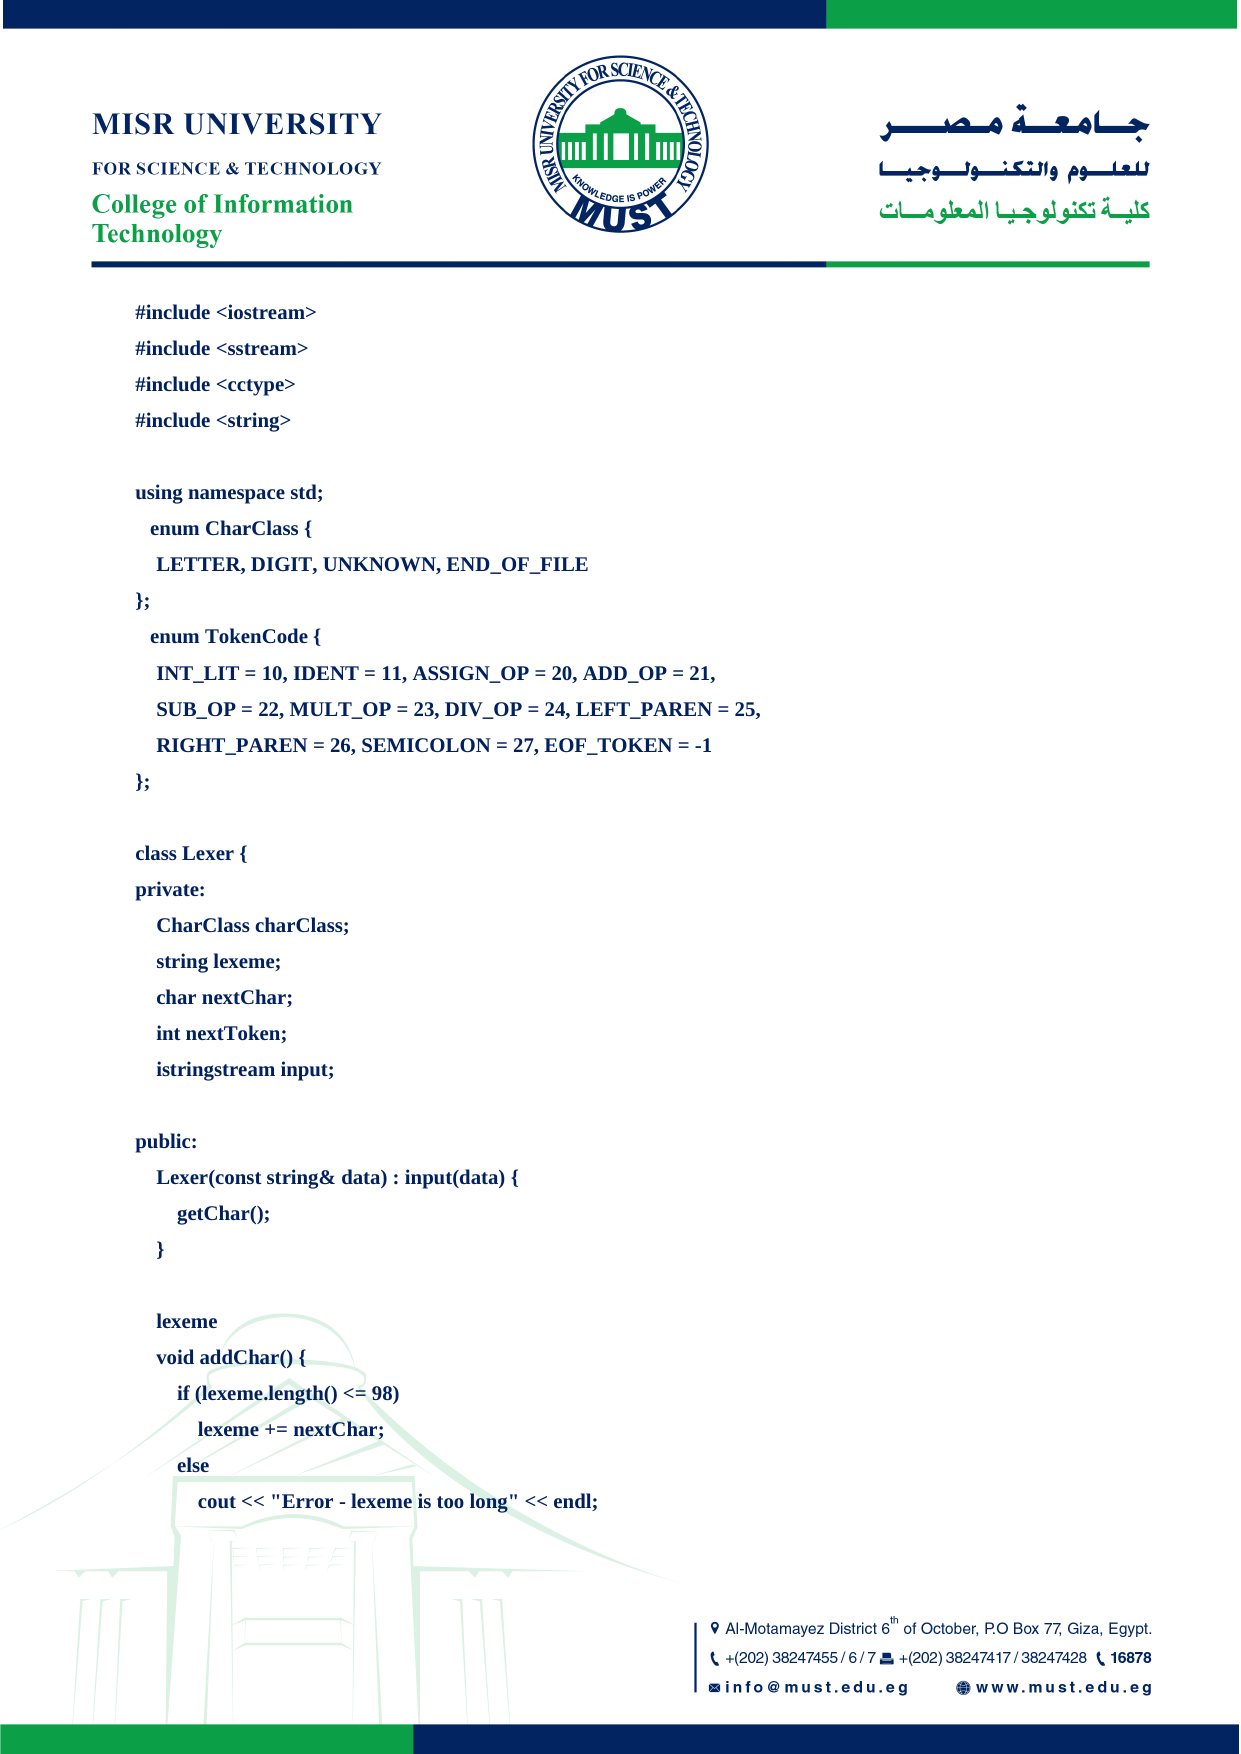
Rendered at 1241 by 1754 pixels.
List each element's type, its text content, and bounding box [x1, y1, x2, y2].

text class Lexer { [135, 841, 1090, 865]
text #include <string> [135, 408, 1090, 432]
text char nextChar; [135, 985, 1090, 1009]
text INT_LIT = 10, IDENT = 11, ASSIGN_OP = 20, ADD_OP = 21, [135, 660, 1090, 684]
picture [0, 1235, 1239, 1754]
text Lexer(const string& data) : input(data) { [135, 1165, 1090, 1189]
text lexeme [135, 1309, 1090, 1333]
text CharClass charClass; [135, 913, 1090, 937]
text #include <iostream> [135, 300, 1090, 324]
text private: [135, 877, 1090, 901]
text lexeme += nextChar; [135, 1417, 1090, 1441]
text using namespace std; [135, 480, 1090, 504]
text #include <cctype> [135, 372, 1090, 396]
text RIGHT_PAREN = 26, SEMICOLON = 27, EOF_TOKEN = -1 [135, 732, 1090, 757]
picture [3, 0, 1238, 289]
text istringstream input; [135, 1057, 1090, 1081]
text SUB_OP = 22, MULT_OP = 23, DIV_OP = 24, LEFT_PAREN = 25, [135, 696, 1090, 721]
text } [135, 1237, 1090, 1261]
text void addChar() { [135, 1345, 1090, 1369]
text if (lexeme.length() <= 98) [135, 1381, 1090, 1405]
text enum TokenCode { [150, 624, 1090, 648]
text }; [135, 588, 1090, 612]
text int nextToken; [135, 1021, 1090, 1045]
text else [135, 1453, 1090, 1477]
text LETTER, DIGIT, UNKNOWN, END_OF_FILE [135, 552, 1090, 576]
text public: [135, 1129, 1090, 1153]
text getChar(); [135, 1201, 1090, 1225]
text #include <sstream> [135, 336, 1090, 360]
text }; [135, 768, 1090, 793]
text enum CharClass { [150, 516, 1090, 540]
text string lexeme; [135, 949, 1090, 973]
text cout << "Error - lexeme is too long" << endl; [135, 1489, 1090, 1513]
